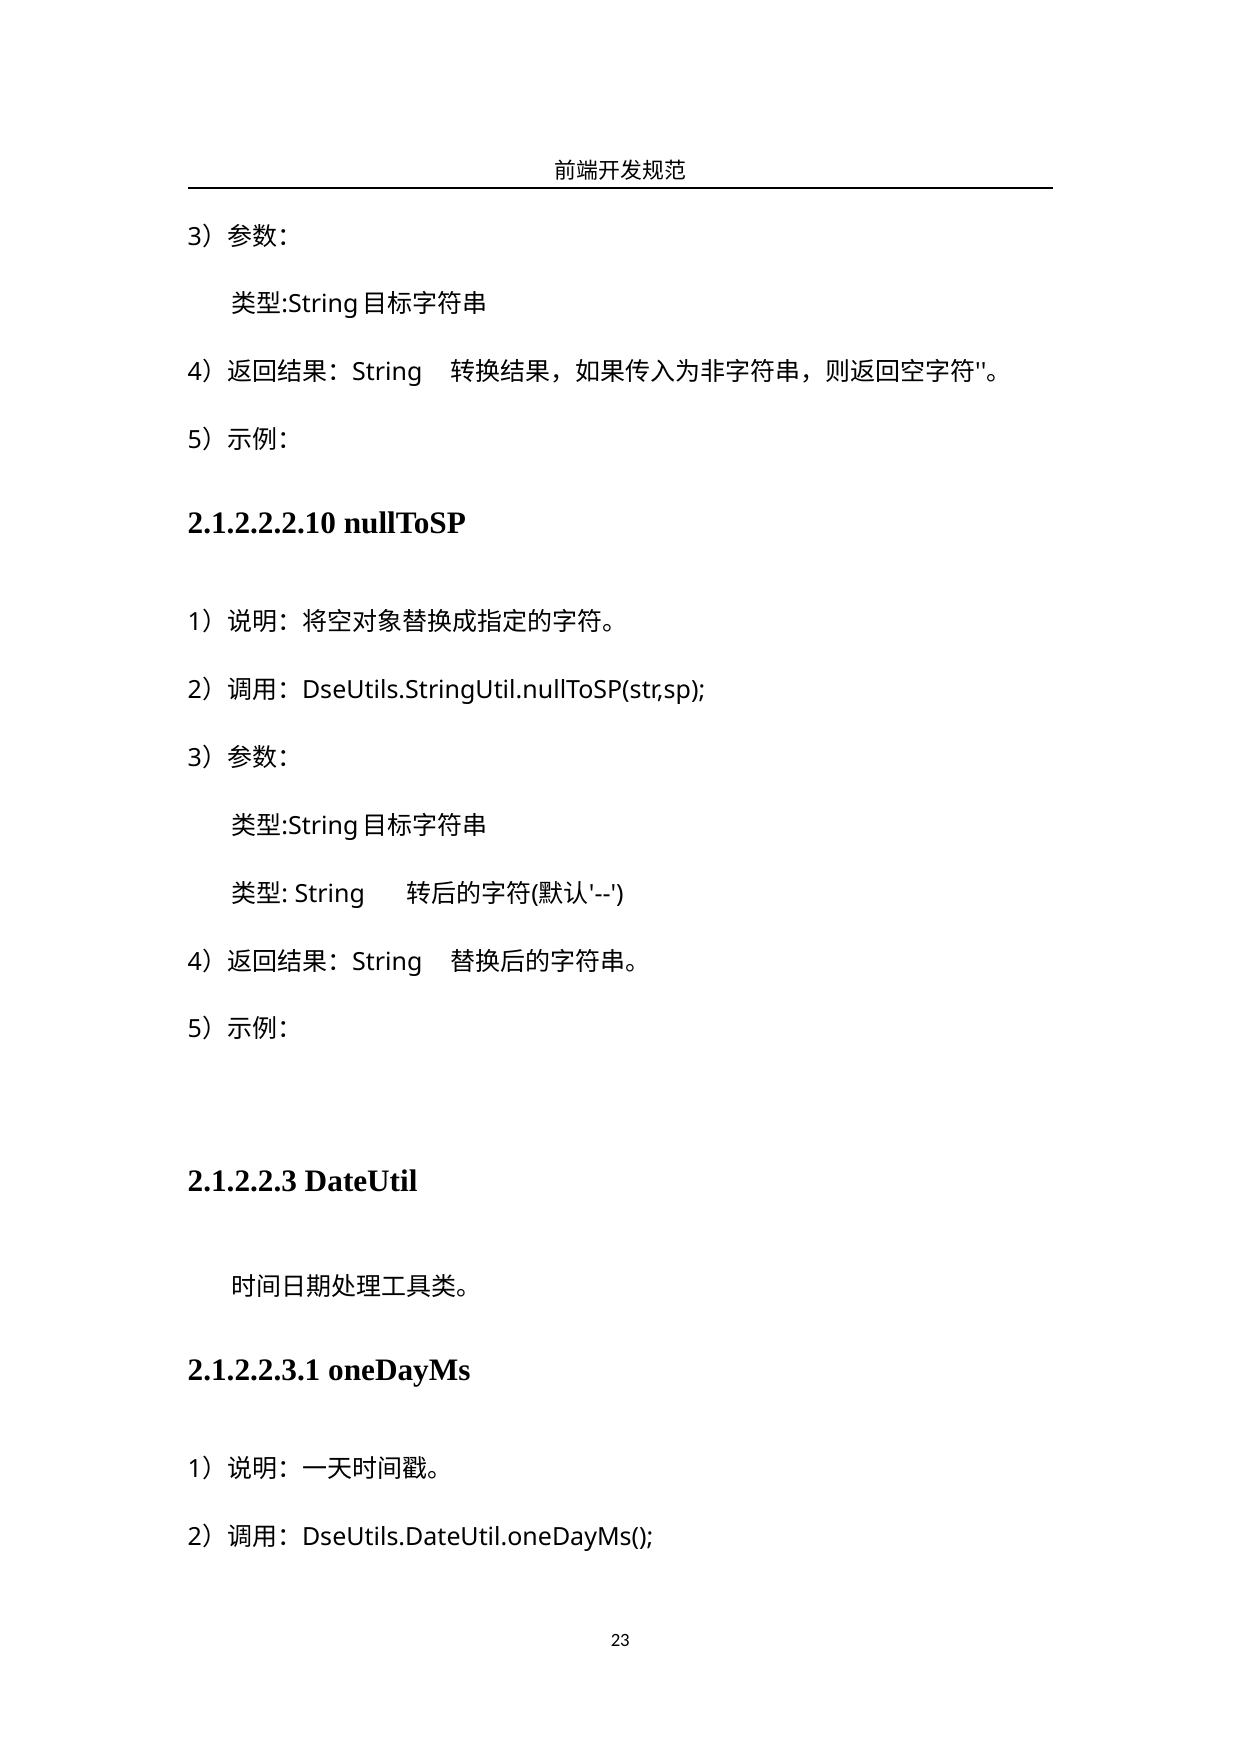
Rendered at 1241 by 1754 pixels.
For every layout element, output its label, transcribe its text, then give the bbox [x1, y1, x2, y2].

text 3）参数： [187, 200, 1053, 268]
text 5）示例： [187, 404, 1053, 472]
subtitle 2.1.2.2.3 DateUtil [187, 1146, 1053, 1214]
text 2）调用：DseUtils.StringUtil.nullToSP(str,sp); [187, 653, 1053, 721]
text 5）示例： [187, 993, 1053, 1061]
subtitle 2.1.2.2.2.10 nullToSP [187, 489, 1053, 557]
text 类型: String 转后的字符(默认'--') [187, 857, 1053, 925]
text 时间日期处理工具类。 [187, 1251, 1053, 1319]
text 类型:String 目标字符串 [187, 789, 1053, 857]
text 4）返回结果：String 替换后的字符串。 [187, 925, 1053, 993]
text 1）说明：一天时间戳。 [187, 1432, 1053, 1500]
text 3）参数： [187, 721, 1053, 789]
text 1）说明：将空对象替换成指定的字符。 [187, 586, 1053, 653]
text 2）调用：DseUtils.DateUtil.oneDayMs(); [187, 1500, 1053, 1568]
text 类型:String 目标字符串 [187, 268, 1053, 336]
text 4）返回结果：String 转换结果，如果传入为非字符串，则返回空字符''。 [187, 336, 1053, 404]
subtitle 2.1.2.2.3.1 oneDayMs [187, 1336, 1053, 1404]
